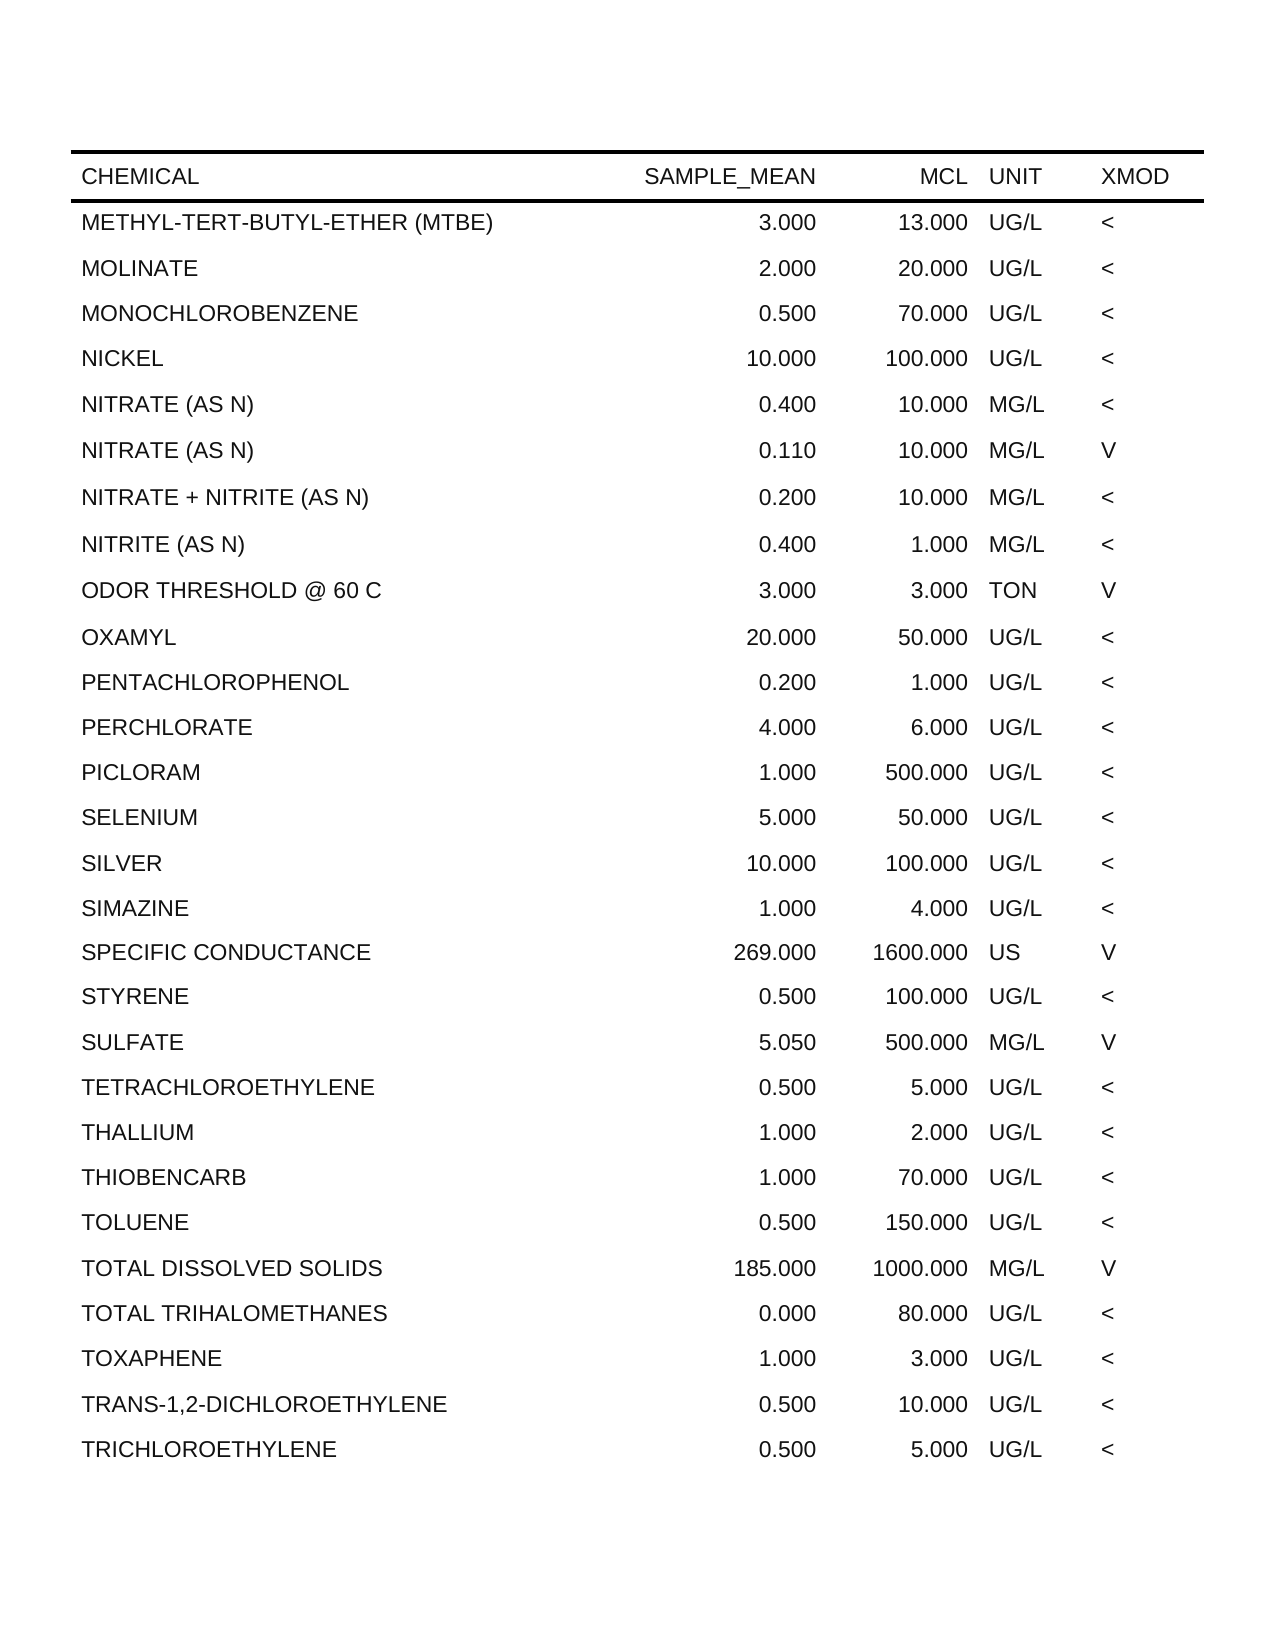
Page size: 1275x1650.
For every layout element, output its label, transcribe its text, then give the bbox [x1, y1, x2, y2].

table_cell < [1090, 1064, 1204, 1109]
table_cell METHYL-TERT-BUTYL-ETHER (MTBE) [71, 203, 614, 245]
table_cell 20.000 [614, 614, 826, 659]
table_cell 3.000 [826, 1336, 978, 1381]
table_cell UG/L [978, 885, 1090, 931]
table_cell UG/L [978, 750, 1090, 795]
table_cell THIOBENCARB [71, 1155, 614, 1200]
table_cell < [1090, 659, 1204, 704]
table_cell TOLUENE [71, 1200, 614, 1245]
table_cell 2.000 [614, 245, 826, 290]
table_cell UG/L [978, 705, 1090, 750]
table_cell UG/L [978, 1155, 1090, 1200]
table_cell MONOCHLOROBENZENE [71, 290, 614, 336]
table_cell 1.000 [614, 1155, 826, 1200]
table_cell UG/L [978, 840, 1090, 885]
table_header MCL [826, 154, 978, 198]
table_cell < [1090, 840, 1204, 885]
table_cell V [1090, 427, 1204, 474]
table_cell < [1090, 474, 1204, 520]
table_cell V [1090, 1019, 1204, 1064]
table_cell NITRATE (AS N) [71, 381, 614, 427]
table_cell 500.000 [826, 750, 978, 795]
table_cell < [1090, 1155, 1204, 1200]
table_cell UG/L [978, 614, 1090, 659]
table_cell < [1090, 974, 1204, 1019]
table_cell MG/L [978, 427, 1090, 474]
table_cell < [1090, 1290, 1204, 1336]
table_cell SPECIFIC CONDUCTANCE [71, 931, 614, 974]
table_cell 10.000 [614, 840, 826, 885]
table_cell < [1090, 705, 1204, 750]
table_cell SIMAZINE [71, 885, 614, 931]
table_cell < [1090, 520, 1204, 567]
table_cell 0.200 [614, 474, 826, 520]
table_cell TOTAL DISSOLVED SOLIDS [71, 1245, 614, 1290]
table_cell TOTAL TRIHALOMETHANES [71, 1290, 614, 1336]
table_cell 0.500 [614, 290, 826, 336]
table_cell < [1090, 750, 1204, 795]
table_cell 70.000 [826, 1155, 978, 1200]
table_header XMOD [1090, 154, 1204, 198]
table_cell 50.000 [826, 614, 978, 659]
table_cell UG/L [978, 1064, 1090, 1109]
table_cell < [1090, 203, 1204, 245]
table_cell 70.000 [826, 290, 978, 336]
table_cell 10.000 [826, 1381, 978, 1427]
table_cell 0.400 [614, 520, 826, 567]
table_cell 13.000 [826, 203, 978, 245]
table_cell PERCHLORATE [71, 705, 614, 750]
table_cell 5.000 [826, 1064, 978, 1109]
table_cell 1.000 [826, 520, 978, 567]
table_cell MOLINATE [71, 245, 614, 290]
table_cell 0.500 [614, 974, 826, 1019]
table_cell UG/L [978, 659, 1090, 704]
table_cell US [978, 931, 1090, 974]
table_cell 3.000 [614, 203, 826, 245]
table_cell OXAMYL [71, 614, 614, 659]
table_cell V [1090, 1245, 1204, 1290]
table_cell 0.500 [614, 1064, 826, 1109]
table_cell MG/L [978, 1245, 1090, 1290]
table_cell 0.200 [614, 659, 826, 704]
table_cell UG/L [978, 290, 1090, 336]
table_cell < [1090, 290, 1204, 336]
table_cell 10.000 [826, 381, 978, 427]
table_cell UG/L [978, 336, 1090, 381]
table_cell 4.000 [614, 705, 826, 750]
table_cell 1.000 [826, 659, 978, 704]
table_cell V [1090, 931, 1204, 974]
table_cell STYRENE [71, 974, 614, 1019]
table_cell 1.000 [614, 750, 826, 795]
table_header UNIT [978, 154, 1090, 198]
table_cell TRANS-1,2-DICHLOROETHYLENE [71, 1381, 614, 1427]
table_cell 50.000 [826, 795, 978, 840]
table_cell 3.000 [614, 567, 826, 614]
table_header SAMPLE_MEAN [614, 154, 826, 198]
table_cell < [1090, 1427, 1204, 1472]
table_cell 3.000 [826, 567, 978, 614]
table_cell UG/L [978, 1336, 1090, 1381]
table_cell 10.000 [614, 336, 826, 381]
table_cell < [1090, 1336, 1204, 1381]
table_cell 1.000 [614, 1336, 826, 1381]
table_cell 1600.000 [826, 931, 978, 974]
table_cell UG/L [978, 1200, 1090, 1245]
table_cell 269.000 [614, 931, 826, 974]
table_cell 5.000 [826, 1427, 978, 1472]
table_cell < [1090, 1381, 1204, 1427]
table_cell UG/L [978, 245, 1090, 290]
table_cell PICLORAM [71, 750, 614, 795]
table_cell 80.000 [826, 1290, 978, 1336]
table_cell TETRACHLOROETHYLENE [71, 1064, 614, 1109]
table_cell TRICHLOROETHYLENE [71, 1427, 614, 1472]
table_cell MG/L [978, 381, 1090, 427]
table_cell < [1090, 1200, 1204, 1245]
table_cell MG/L [978, 474, 1090, 520]
table_cell 10.000 [826, 427, 978, 474]
table_cell 4.000 [826, 885, 978, 931]
table_cell NITRITE (AS N) [71, 520, 614, 567]
table_cell < [1090, 381, 1204, 427]
table_cell 100.000 [826, 974, 978, 1019]
table_cell UG/L [978, 795, 1090, 840]
table_cell 0.500 [614, 1427, 826, 1472]
table_cell NITRATE + NITRITE (AS N) [71, 474, 614, 520]
table_cell THALLIUM [71, 1110, 614, 1155]
table_cell UG/L [978, 1427, 1090, 1472]
table_cell 500.000 [826, 1019, 978, 1064]
table_cell 185.000 [614, 1245, 826, 1290]
table_cell TON [978, 567, 1090, 614]
table_cell < [1090, 614, 1204, 659]
table_cell 6.000 [826, 705, 978, 750]
table_cell UG/L [978, 1381, 1090, 1427]
table_cell 1000.000 [826, 1245, 978, 1290]
table_cell 150.000 [826, 1200, 978, 1245]
table_cell UG/L [978, 1110, 1090, 1155]
table_cell UG/L [978, 974, 1090, 1019]
table_cell < [1090, 245, 1204, 290]
table_cell 20.000 [826, 245, 978, 290]
table_cell V [1090, 567, 1204, 614]
table_cell NICKEL [71, 336, 614, 381]
table_cell < [1090, 1110, 1204, 1155]
table_cell 100.000 [826, 840, 978, 885]
table_cell < [1090, 795, 1204, 840]
table_cell 2.000 [826, 1110, 978, 1155]
table_cell 100.000 [826, 336, 978, 381]
table_cell MG/L [978, 1019, 1090, 1064]
table_cell 0.000 [614, 1290, 826, 1336]
table_cell ODOR THRESHOLD @ 60 C [71, 567, 614, 614]
table_cell 10.000 [826, 474, 978, 520]
table_cell SILVER [71, 840, 614, 885]
table_cell NITRATE (AS N) [71, 427, 614, 474]
table_cell SELENIUM [71, 795, 614, 840]
table_cell < [1090, 885, 1204, 931]
table_cell PENTACHLOROPHENOL [71, 659, 614, 704]
table_cell 5.000 [614, 795, 826, 840]
table_cell 5.050 [614, 1019, 826, 1064]
table_cell 1.000 [614, 885, 826, 931]
table_cell SULFATE [71, 1019, 614, 1064]
table_cell UG/L [978, 203, 1090, 245]
table_cell TOXAPHENE [71, 1336, 614, 1381]
table_cell UG/L [978, 1290, 1090, 1336]
table_cell 0.400 [614, 381, 826, 427]
table_cell 0.500 [614, 1381, 826, 1427]
table_header CHEMICAL [71, 154, 614, 198]
table_cell MG/L [978, 520, 1090, 567]
table_cell 1.000 [614, 1110, 826, 1155]
table_cell 0.110 [614, 427, 826, 474]
table_cell 0.500 [614, 1200, 826, 1245]
table_cell < [1090, 336, 1204, 381]
